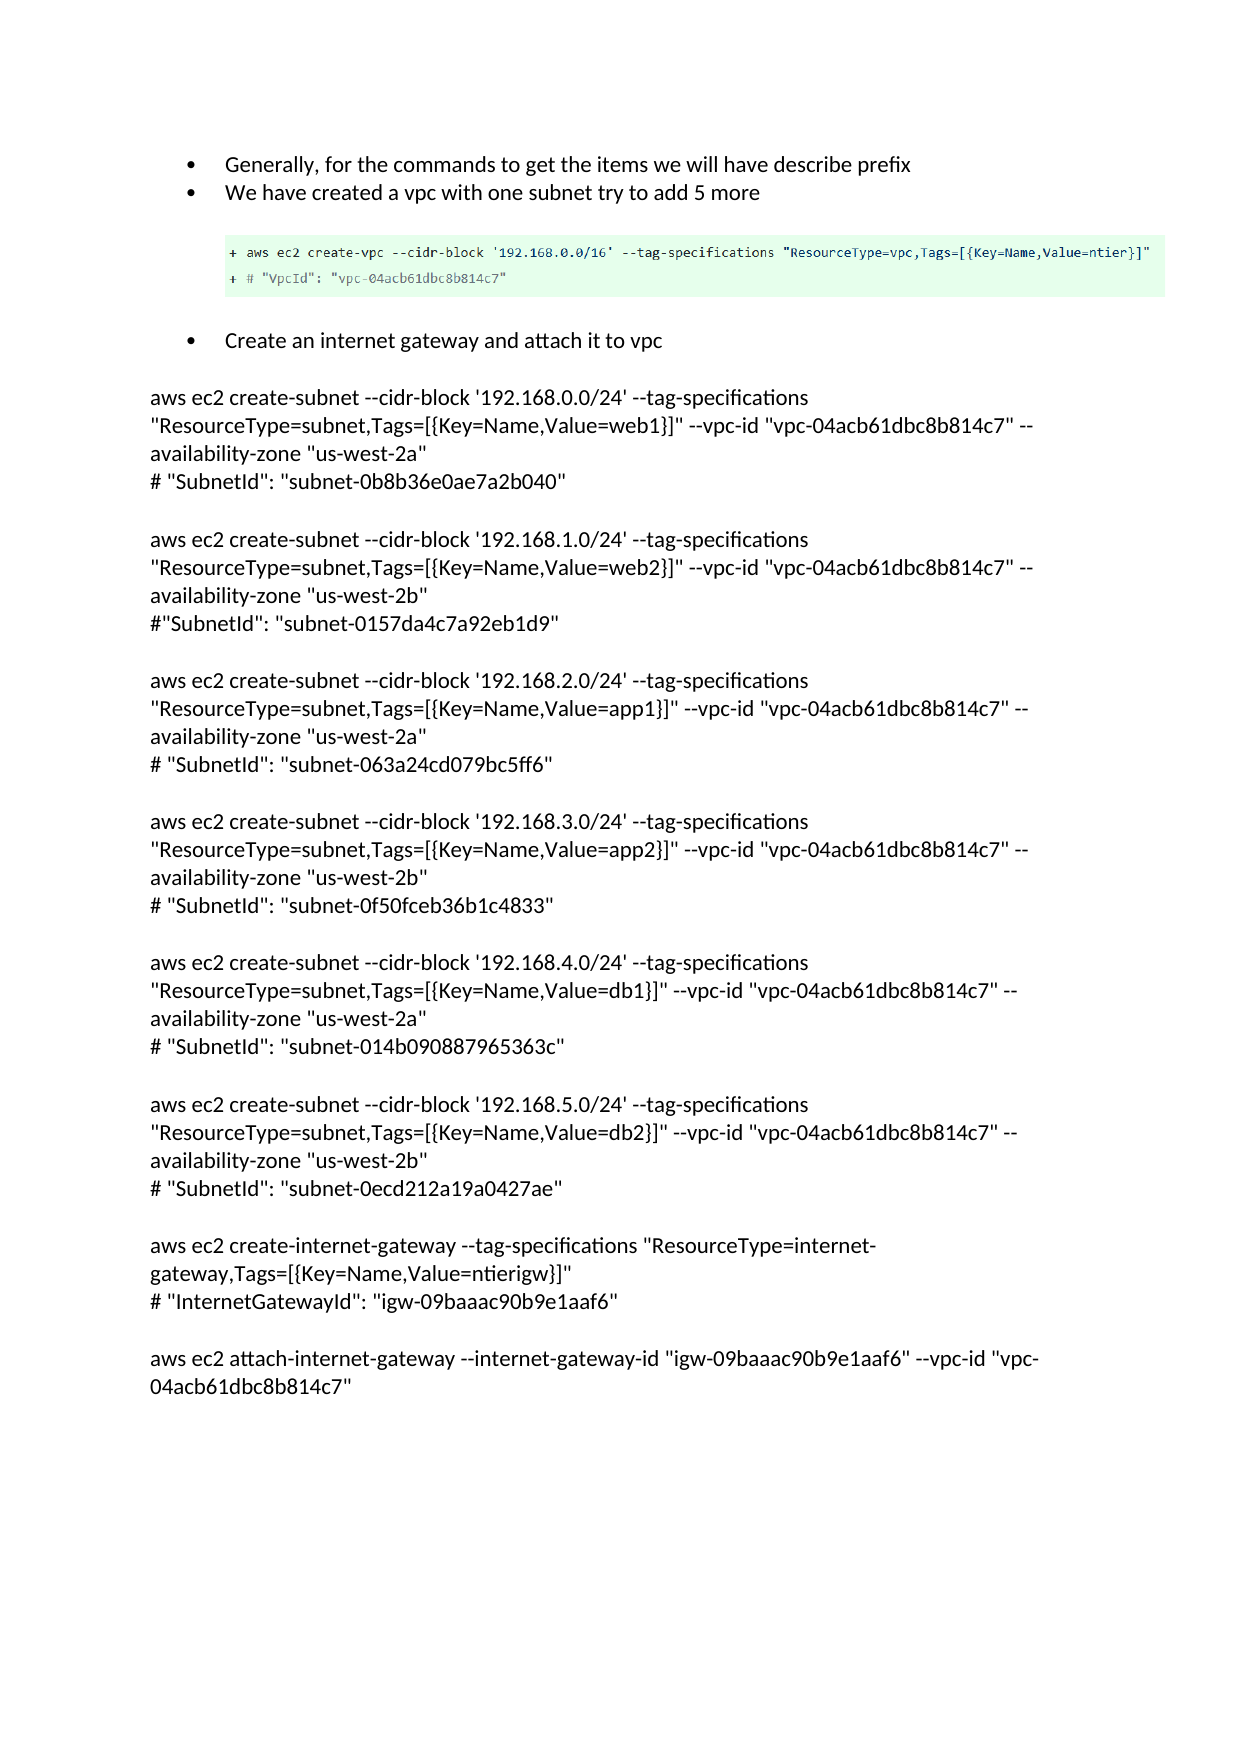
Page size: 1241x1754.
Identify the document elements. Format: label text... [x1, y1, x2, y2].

text aws ec2 create-subnet --cidr-block '192.168.4.0/24' --tag-specifications "ResourceType=subnet,Tags=[{Key=Name,Value=db1}]" --vpc-id "vpc-04acb61dbc8b814c7" --availability-zone "us-west-2a" # "SubnetId": "subnet-014b090887965363c" [150, 948, 1090, 1061]
text aws ec2 create-subnet --cidr-block '192.168.1.0/24' --tag-specifications "ResourceType=subnet,Tags=[{Key=Name,Value=web2}]" --vpc-id "vpc-04acb61dbc8b814c7" --availability-zone "us-west-2b" #"SubnetId": "subnet-0157da4c7a92eb1d9" [150, 525, 1090, 637]
text aws ec2 create-subnet --cidr-block '192.168.3.0/24' --tag-specifications "ResourceType=subnet,Tags=[{Key=Name,Value=app2}]" --vpc-id "vpc-04acb61dbc8b814c7" --availability-zone "us-west-2b" # "SubnetId": "subnet-0f50fceb36b1c4833" [150, 807, 1090, 919]
list Generally, for the commands to get the items we will have describe prefix [187, 150, 1090, 178]
text aws ec2 attach-internet-gateway --internet-gateway-id "igw-09baaac90b9e1aaf6" --vpc-id "vpc-04acb61dbc8b814c7" [150, 1344, 1090, 1400]
list Create an internet gateway and attach it to vpc [187, 326, 1090, 354]
text aws ec2 create-subnet --cidr-block '192.168.5.0/24' --tag-specifications "ResourceType=subnet,Tags=[{Key=Name,Value=db2}]" --vpc-id "vpc-04acb61dbc8b814c7" --availability-zone "us-west-2b" # "SubnetId": "subnet-0ecd212a19a0427ae" [150, 1090, 1090, 1202]
text aws ec2 create-subnet --cidr-block '192.168.0.0/24' --tag-specifications "ResourceType=subnet,Tags=[{Key=Name,Value=web1}]" --vpc-id "vpc-04acb61dbc8b814c7" --availability-zone "us-west-2a" # "SubnetId": "subnet-0b8b36e0ae7a2b040" [150, 383, 1090, 496]
text aws ec2 create-subnet --cidr-block '192.168.2.0/24' --tag-specifications "ResourceType=subnet,Tags=[{Key=Name,Value=app1}]" --vpc-id "vpc-04acb61dbc8b814c7" --availability-zone "us-west-2a" # "SubnetId": "subnet-063a24cd079bc5ff6" [150, 666, 1090, 778]
text aws ec2 create-internet-gateway --tag-specifications "ResourceType=internet-gateway,Tags=[{Key=Name,Value=ntierigw}]" # "InternetGatewayId": "igw-09baaac90b9e1aaf6" [150, 1231, 1090, 1315]
list We have created a vpc with one subnet try to add 5 more [187, 178, 1090, 206]
picture [225, 235, 1166, 297]
